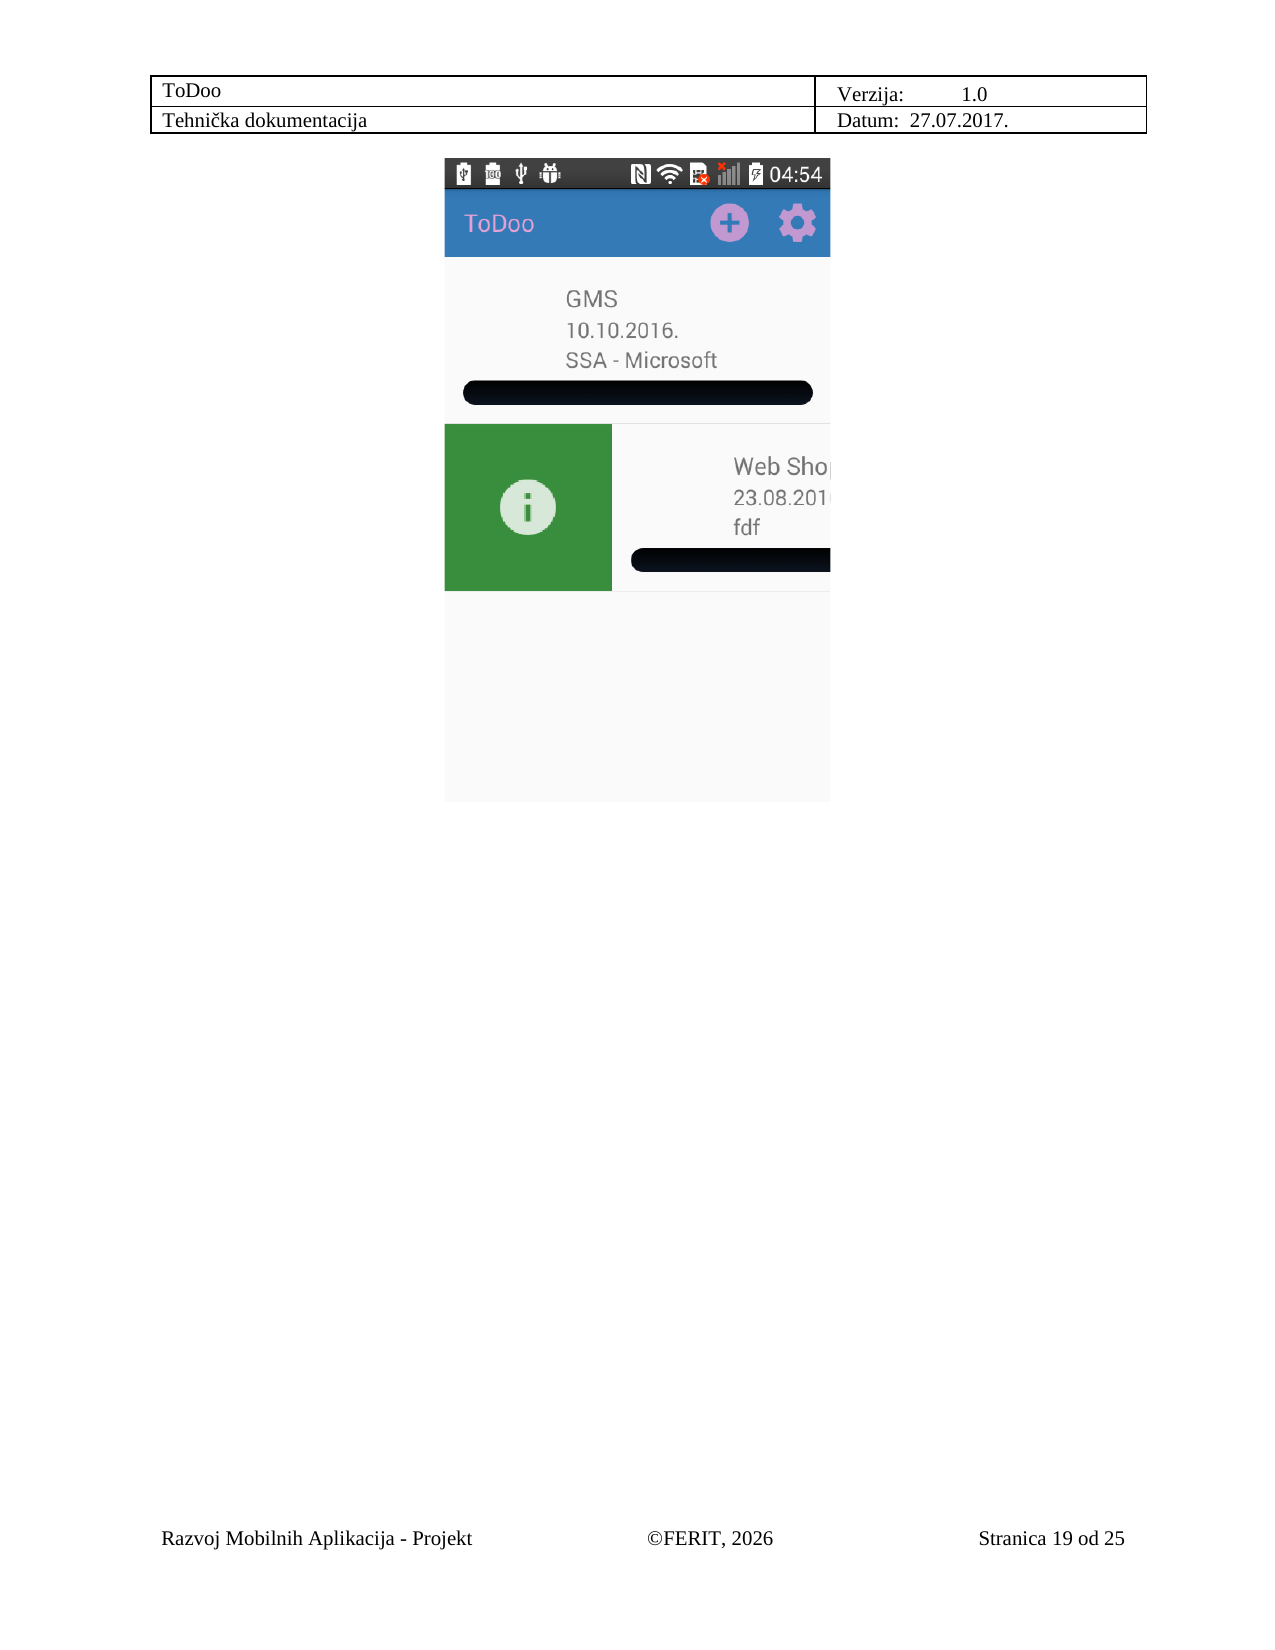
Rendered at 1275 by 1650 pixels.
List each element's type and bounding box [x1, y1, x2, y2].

picture [444, 158, 831, 802]
